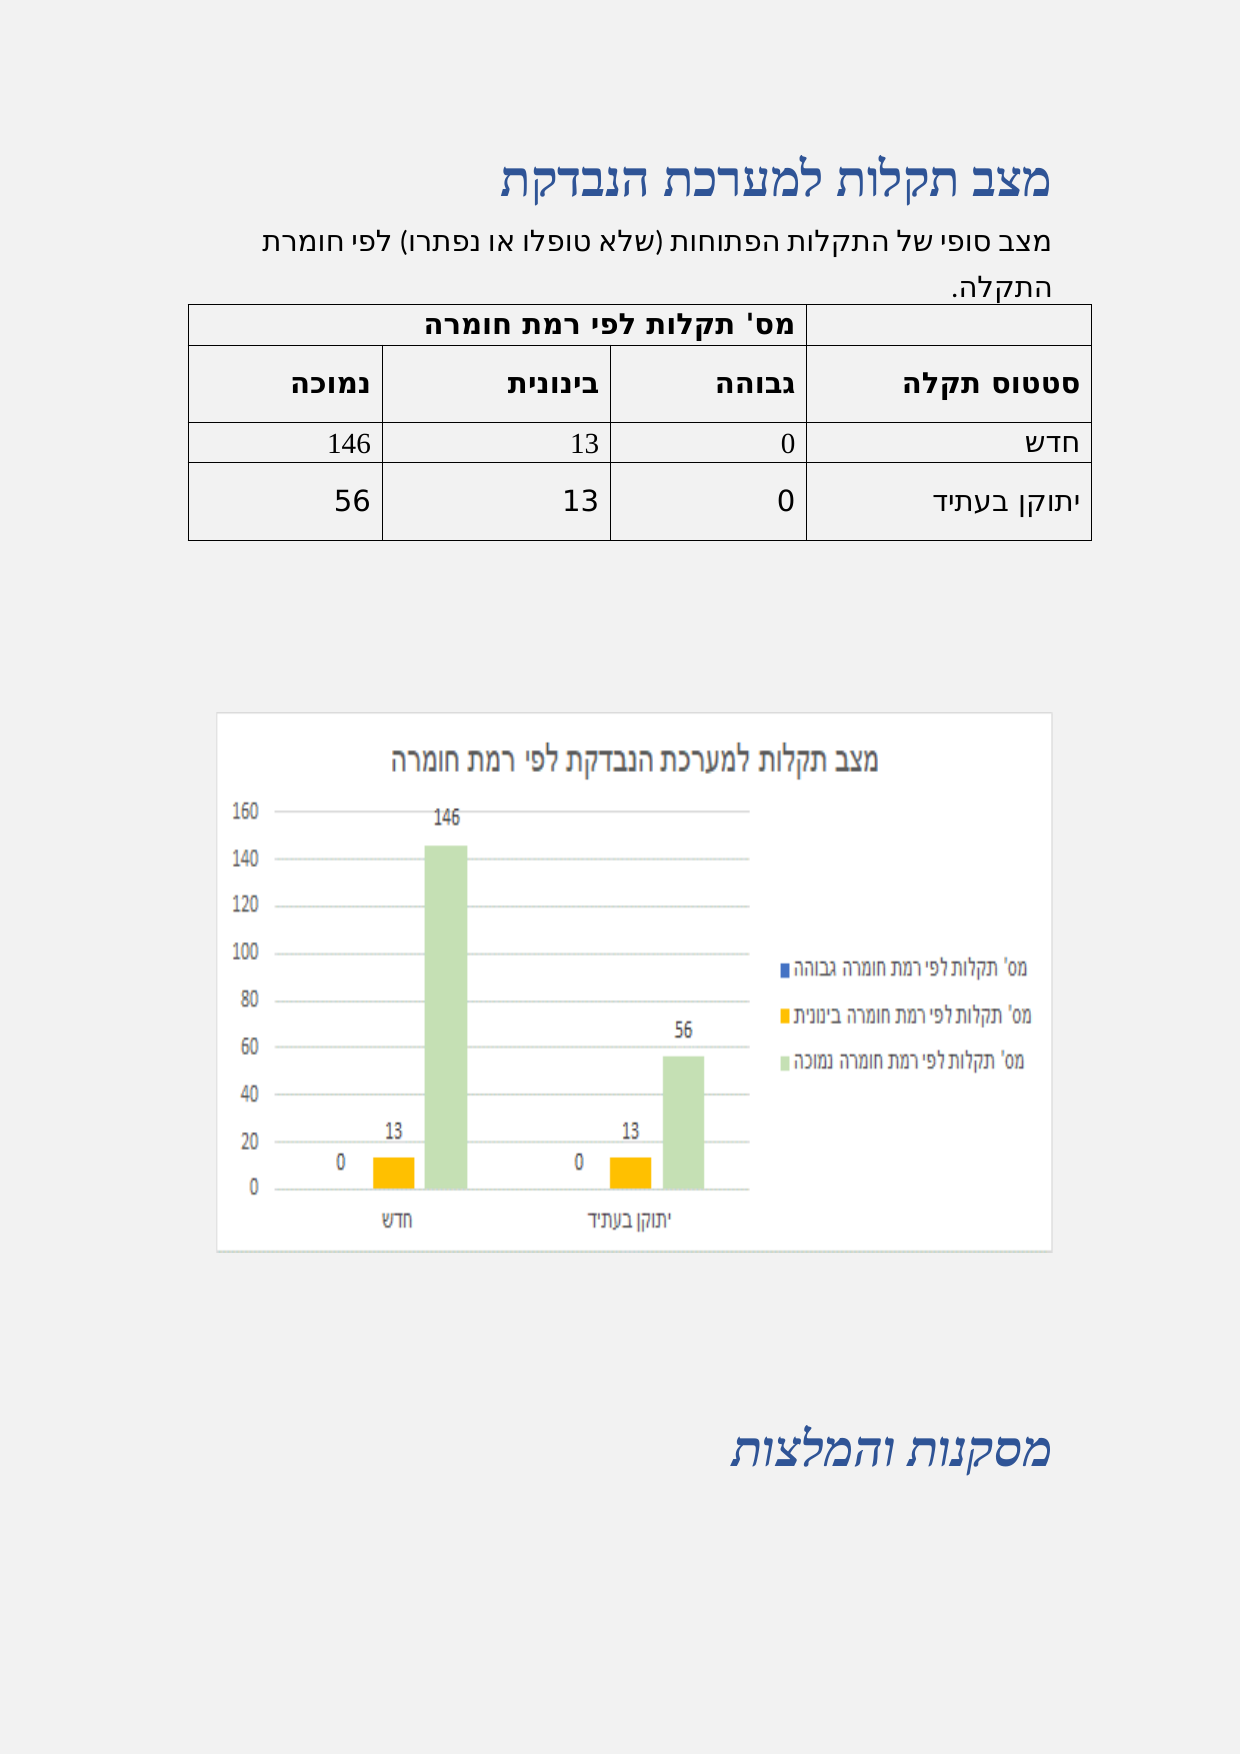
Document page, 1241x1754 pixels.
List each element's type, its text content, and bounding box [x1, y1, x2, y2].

table_cell חדש [807, 423, 1091, 462]
table_cell גבוהה [611, 346, 806, 422]
picture [216, 712, 1053, 1253]
table_header [807, 305, 1091, 344]
table_cell 13 [383, 463, 610, 539]
table_cell יתוקן בעתיד [807, 463, 1091, 539]
table_cell 13 [383, 423, 610, 462]
table_cell בינונית [383, 346, 610, 422]
table_cell 146 [189, 423, 382, 462]
table_cell 0 [611, 423, 806, 462]
table_cell 56 [189, 463, 382, 539]
list התקלה. [187, 270, 1053, 304]
table_cell נמוכה [189, 346, 382, 422]
list מצב סופי של התקלות הפתוחות (שלא טופלו או נפתרו) לפי חומרת [187, 224, 1053, 258]
subtitle מסקנות והמלצות [187, 1420, 1053, 1478]
table_cell 0 [611, 463, 806, 539]
subtitle מצב תקלות למערכת הנבדקת [187, 150, 1053, 207]
table_cell סטטוס תקלה [807, 346, 1091, 422]
table_header מס' תקלות לפי רמת חומרה [189, 305, 806, 344]
